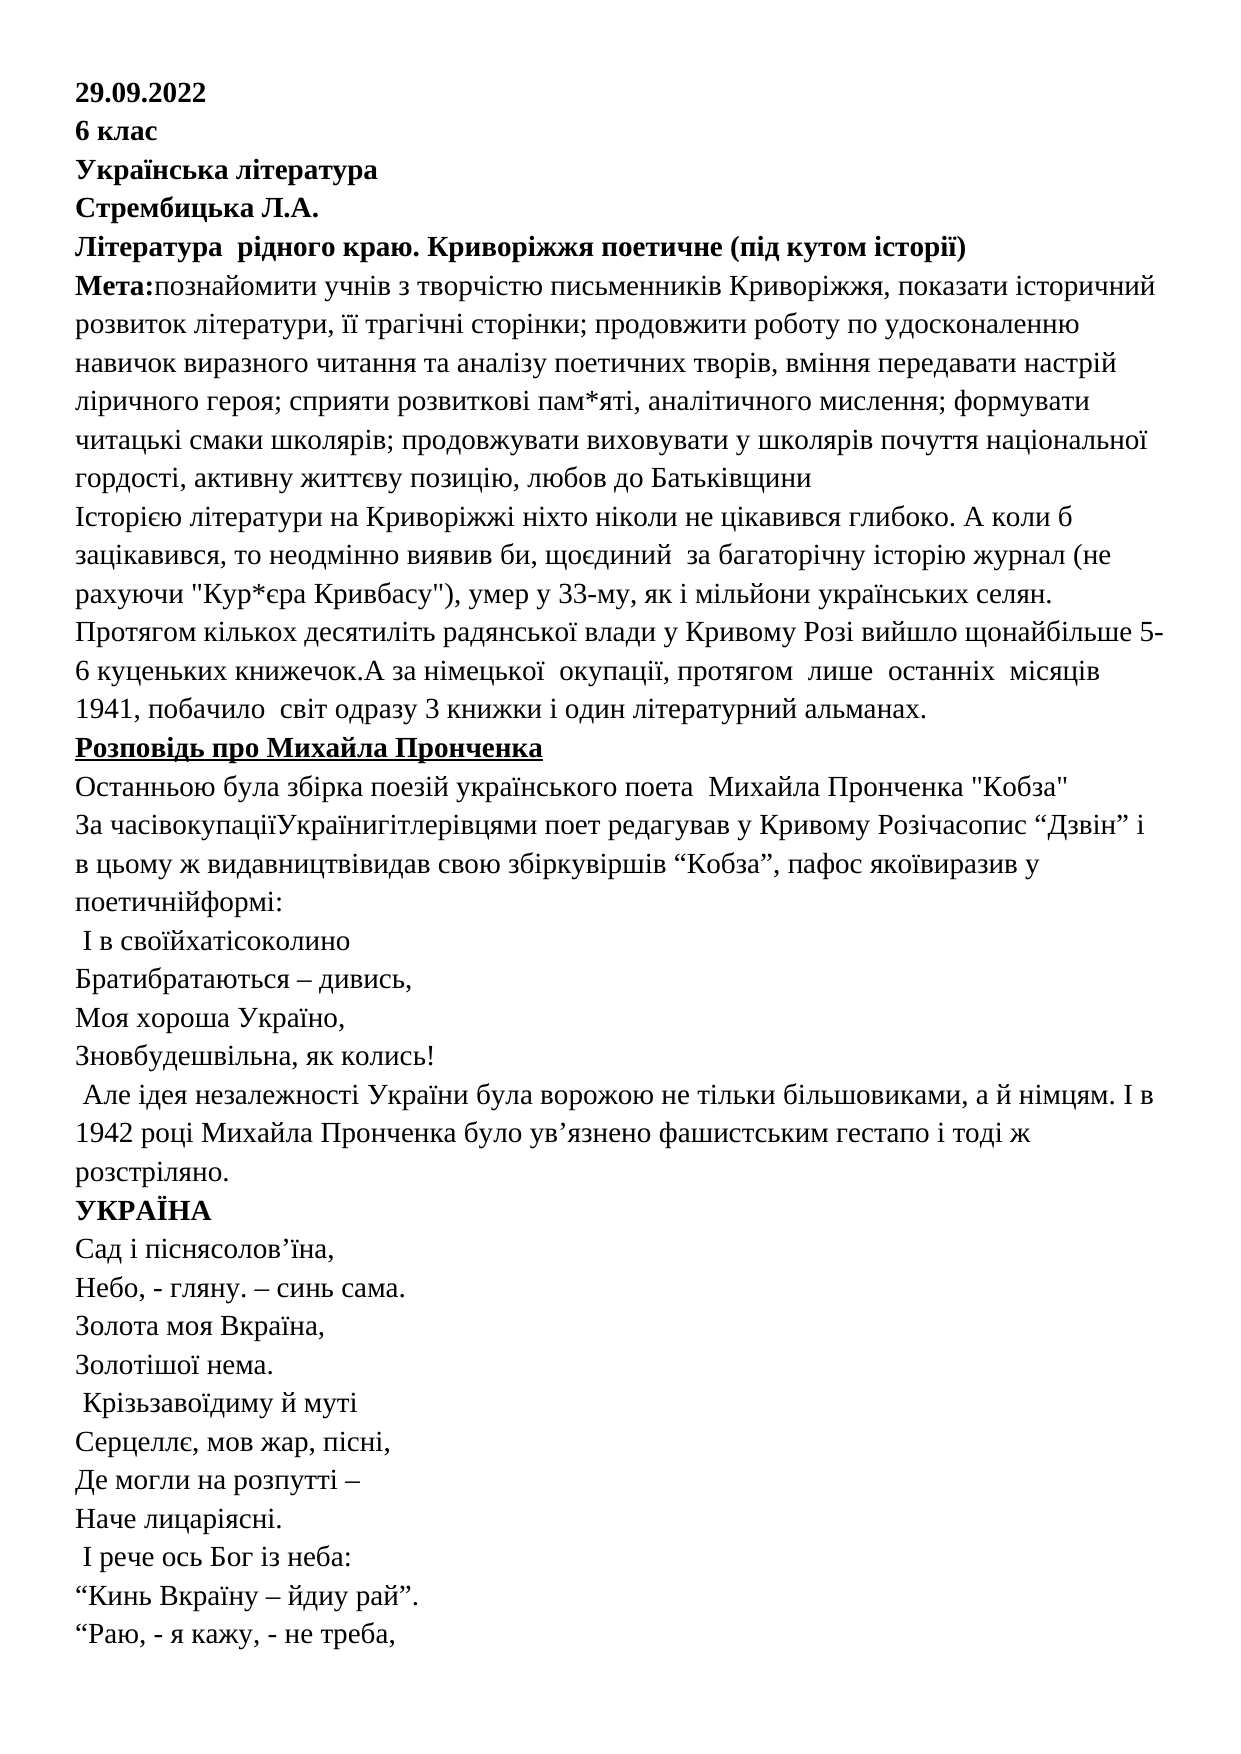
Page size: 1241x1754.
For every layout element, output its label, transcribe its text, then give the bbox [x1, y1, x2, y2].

text Крізьзавоїдиму й муті [75, 1385, 1165, 1419]
text І рече ось Бог із неба: [75, 1539, 1165, 1573]
text Братибратаються – дивись, [75, 961, 1165, 995]
text Стрембицька Л.А. [75, 191, 1165, 224]
text “Кинь Вкраїну – йдиу рай”. [75, 1578, 1165, 1612]
text “Раю, - я кажу, - не треба, [75, 1617, 1165, 1650]
text Протягом кількох десятиліть радянської влади у Кривому Розі вийшло щонайбільше 5-6 куценьких книжечок.А за німецької окупації, протягом лише останніх місяців 1941, побачило світ одразу 3 книжки і один літературний альманах. [75, 614, 1165, 725]
text Небо, - гляну. – синь сама. [75, 1270, 1165, 1303]
text Де могли на розпутті – [75, 1462, 1165, 1496]
text Але ідея незалежності України була ворожою не тільки більшовиками, а й німцям. І в 1942 році Михайла Пронченка було ув’язнено фашистським гестапо і тоді ж розстріляно. [75, 1077, 1165, 1188]
text 29.09.2022 [75, 75, 1165, 108]
text Останньою була збірка поезій українського поета Михайла Пронченка "Кобза" [75, 769, 1165, 802]
text Золотішої нема. [75, 1347, 1165, 1380]
text 6 клас [75, 113, 1165, 147]
text Історією літератури на Криворіжжі ніхто ніколи не цікавився глибоко. А коли б зацікавився, то неодмінно виявив би, щоєдиний за багаторічну історію журнал (не рахуючи "Кур*єра Кривбасу"), умер у 33-му, як і мільйони українських селян. [75, 499, 1165, 609]
text Зновбудешвільна, як колись! [75, 1038, 1165, 1072]
text Наче лицаріясні. [75, 1501, 1165, 1534]
text Сад і піснясолов’їна, [75, 1231, 1165, 1265]
text УКРАЇНА [75, 1193, 1165, 1226]
text І в своїйхатісоколино [75, 923, 1165, 956]
text Література рідного краю. Криворіжжя поетичне (під кутом історії) [75, 229, 1165, 263]
text Українська література [75, 152, 1165, 186]
text Серцеллє, мов жар, пісні, [75, 1424, 1165, 1457]
text За часівокупаціїУкраїнигітлерівцями поет редагував у Кривому Розічасопис “Дзвін” і в цьому ж видавництвівидав свою збіркувіршів “Кобза”, пафос якоївиразив у поетичнійформі: [75, 807, 1165, 918]
text Розповідь про Михайла Пронченка [75, 730, 1165, 764]
text Мета:познайомити учнів з творчістю письменників Криворіжжя, показати історичний розвиток літератури, її трагічні сторінки; продовжити роботу по удосконаленню навичок виразного читання та аналізу поетичних творів, вміння передавати настрій ліричного героя; сприяти розвиткові пам*яті, аналітичного мислення; формувати читацькі смаки школярів; продовжувати виховувати у школярів почуття національної гордості, активну життєву позицію, любов до Батьківщини [75, 268, 1165, 494]
text Моя хороша Україно, [75, 1000, 1165, 1033]
text Золота моя Вкраїна, [75, 1308, 1165, 1342]
